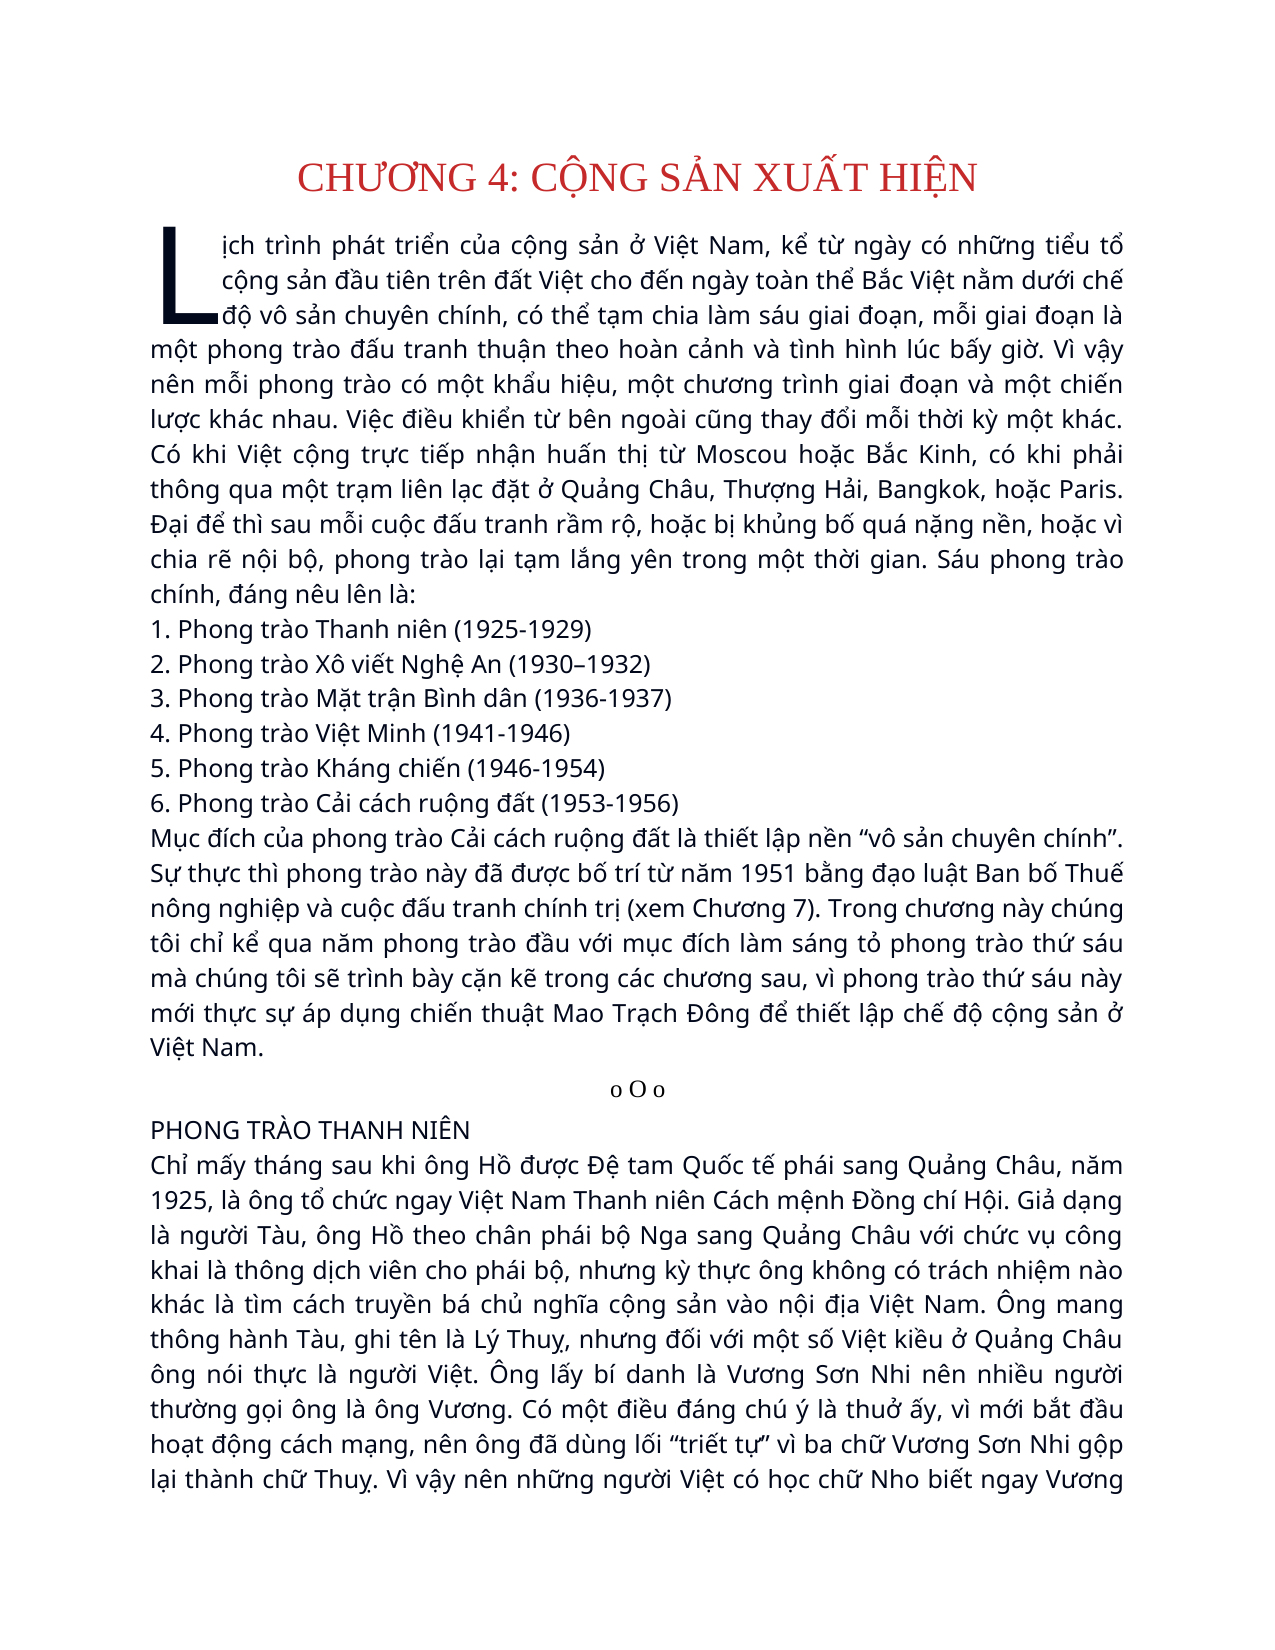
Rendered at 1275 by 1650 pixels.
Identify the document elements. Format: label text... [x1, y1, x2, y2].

text 2. Phong trào Xô viết Nghệ An (1930–1932) [150, 645, 1125, 680]
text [150, 1147, 1125, 1496]
text 5. Phong trào Kháng chiến (1946-1954) [150, 750, 1125, 785]
text PHONG TRÀO THANH NIÊN [150, 1103, 1125, 1147]
text 6. Phong trào Cải cách ruộng đất (1953-1956) [150, 785, 1125, 820]
text ịch trình phát triển của cộng sản ở Việt Nam, kể từ ngày có những tiểu tổ cộng sản đầu tiên trên đất Việt cho đến ngày toàn thể Bắc Việt nằm dưới chế độ vô sản chuyên chính, có thể tạm chia làm sáu giai đoạn, mỗi giai đoạn là một phong trào đấu tranh thuận theo hoàn cảnh và tình hình lúc bấy giờ. Vì vậy nên mỗi phong trào có một khẩu hiệu, một chương trình giai đoạn và một chiến lược khác nhau. Việc điều khiển từ bên ngoài cũng thay đổi mỗi thời kỳ một khác. Có khi Việt cộng trực tiếp nhận huấn thị từ Moscou hoặc Bắc Kinh, có khi phải thông qua một trạm liên lạc đặt ở Quảng Châu, Thượng Hải, Bangkok, hoặc Paris. Đại để thì sau mỗi cuộc đấu tranh rầm rộ, hoặc bị khủng bố quá nặng nền, hoặc vì chia rẽ nội bộ, phong trào lại tạm lắng yên trong một thời gian. Sáu phong trào chính, đáng nêu lên là: [150, 218, 1125, 611]
text Chương 4: Cộng Sản Xuất Hiện [150, 150, 1125, 200]
text o O o [150, 1073, 1125, 1103]
text Mục đích của phong trào Cải cách ruộng đất là thiết lập nền “vô sản chuyên chính”. Sự thực thì phong trào này đã được bố trí từ năm 1951 bằng đạo luật Ban bố Thuế nông nghiệp và cuộc đấu tranh chính trị (xem Chương 7). Trong chương này chúng tôi chỉ kể qua năm phong trào đầu với mục đích làm sáng tỏ phong trào thứ sáu mà chúng tôi sẽ trình bày cặn kẽ trong các chương sau, vì phong trào thứ sáu này mới thực sự áp dụng chiến thuật Mao Trạch Đông để thiết lập chế độ cộng sản ở Việt Nam. [150, 820, 1125, 1064]
text 4. Phong trào Việt Minh (1941-1946) [150, 715, 1125, 750]
text 3. Phong trào Mặt trận Bình dân (1936-1937) [150, 680, 1125, 715]
text 1. Phong trào Thanh niên (1925-1929) [150, 611, 1125, 645]
